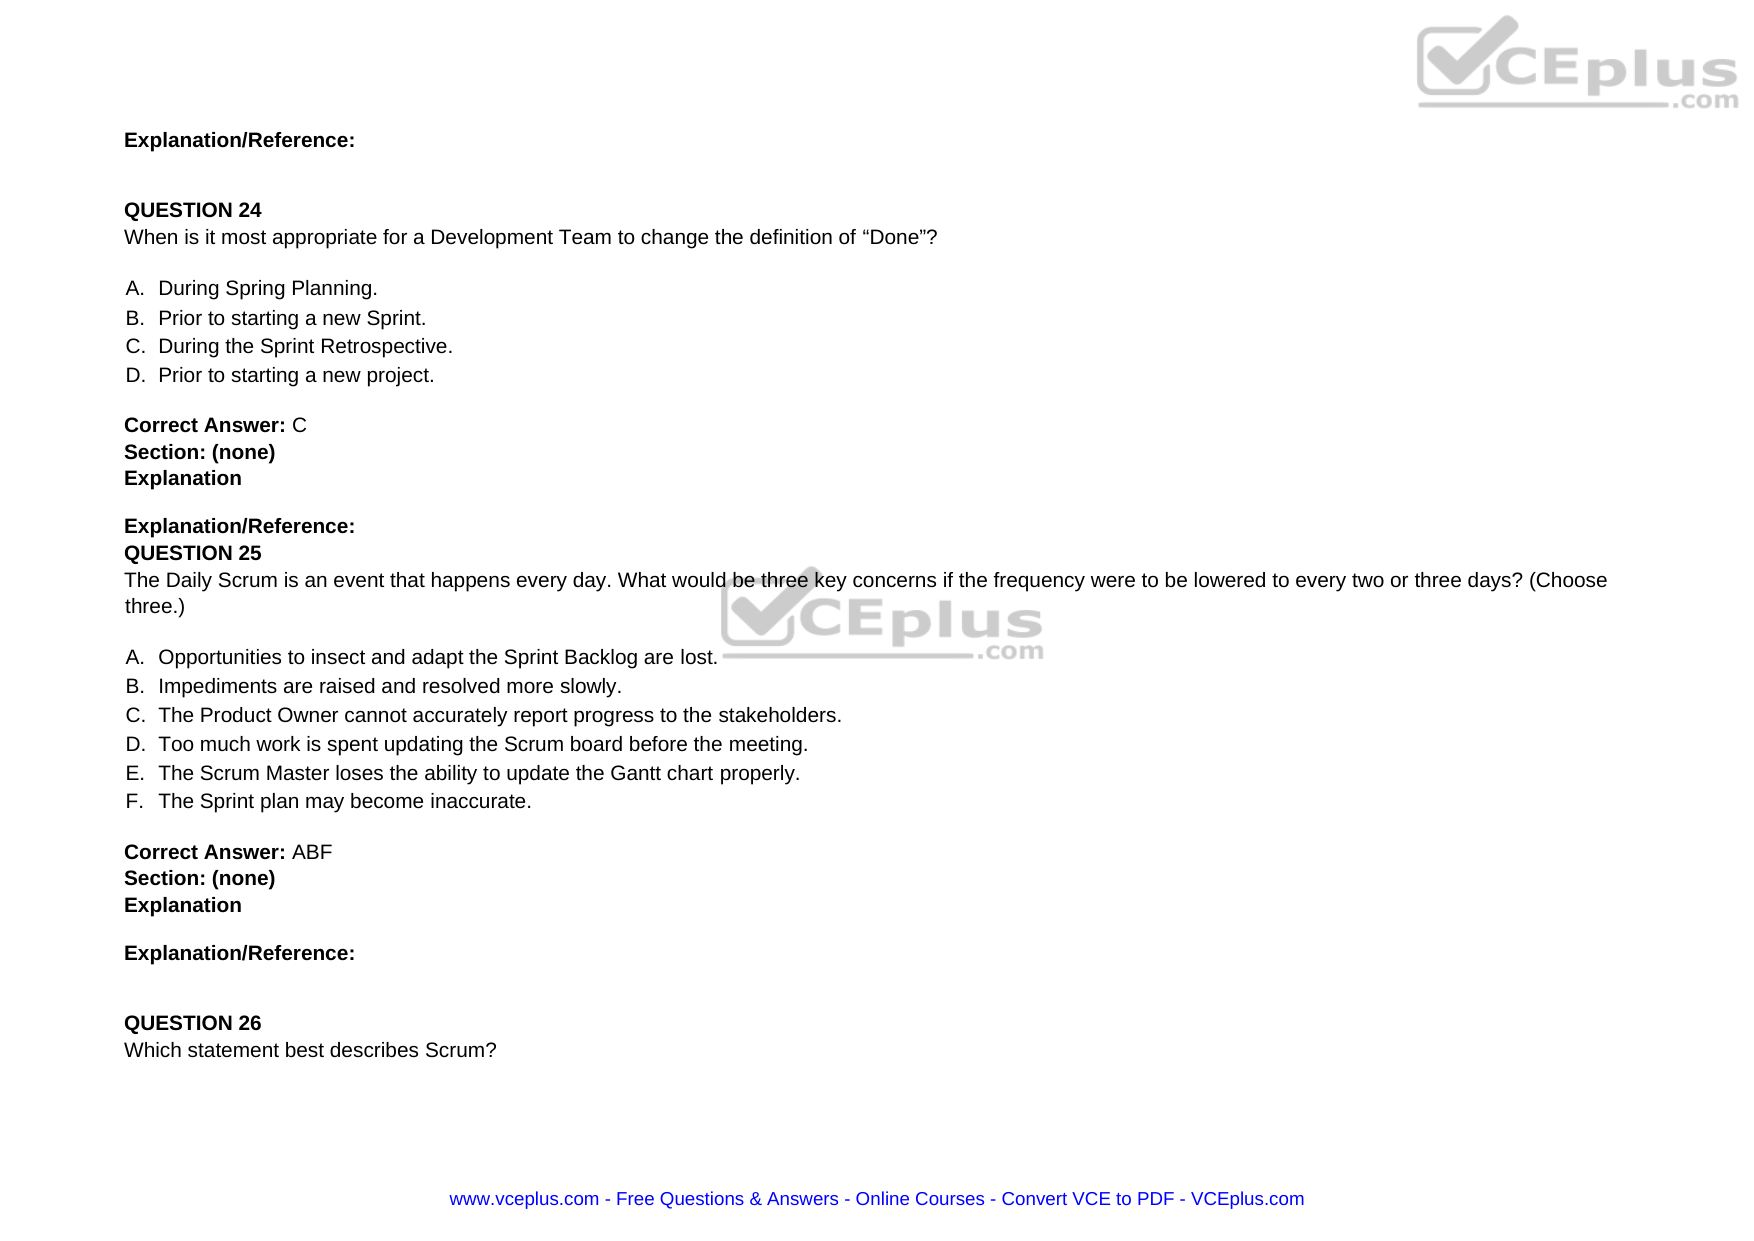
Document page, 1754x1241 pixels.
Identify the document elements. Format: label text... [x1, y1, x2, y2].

text The Daily Scrum is an event that happens every day. What would be three key concerns if the frequency were to be lowered to every two or three days? (Choose three.) [124, 568, 1612, 618]
text When is it most appropriate for a Development Team to change the definition of “Done”? [124, 225, 1635, 249]
list Opportunities to insect and adapt the Sprint Backlog are lost. [125, 645, 1635, 669]
subtitle QUESTION 26 [124, 1011, 1635, 1035]
list During Spring Planning. [125, 276, 1635, 300]
subtitle QUESTION 25 [124, 541, 1635, 565]
picture [1416, 15, 1739, 109]
list Too much work is spent updating the Scrum board before the meeting. [125, 732, 1635, 756]
list The Scrum Master loses the ability to update the Gantt chart properly. [125, 761, 1635, 785]
list Prior to starting a new Sprint. [125, 305, 1635, 329]
list The Sprint plan may become inaccurate. [125, 789, 1635, 813]
text Explanation/Reference: [124, 128, 1635, 152]
list Prior to starting a new project. [125, 363, 1635, 387]
text Which statement best describes Scrum? [124, 1038, 1635, 1062]
subtitle Correct Answer: C Section: (none) Explanation [124, 413, 309, 490]
picture [720, 618, 1044, 645]
list Impediments are raised and resolved more slowly. [125, 674, 1635, 698]
list During the Sprint Retrospective. [125, 334, 1635, 358]
text Explanation/Reference: [124, 941, 1635, 964]
list The Product Owner cannot accurately report progress to the stakeholders. [125, 703, 1635, 727]
text Explanation/Reference: [124, 514, 1635, 538]
subtitle QUESTION 24 [124, 198, 1635, 222]
subtitle Correct Answer: ABF Section: (none) Explanation [124, 840, 334, 916]
